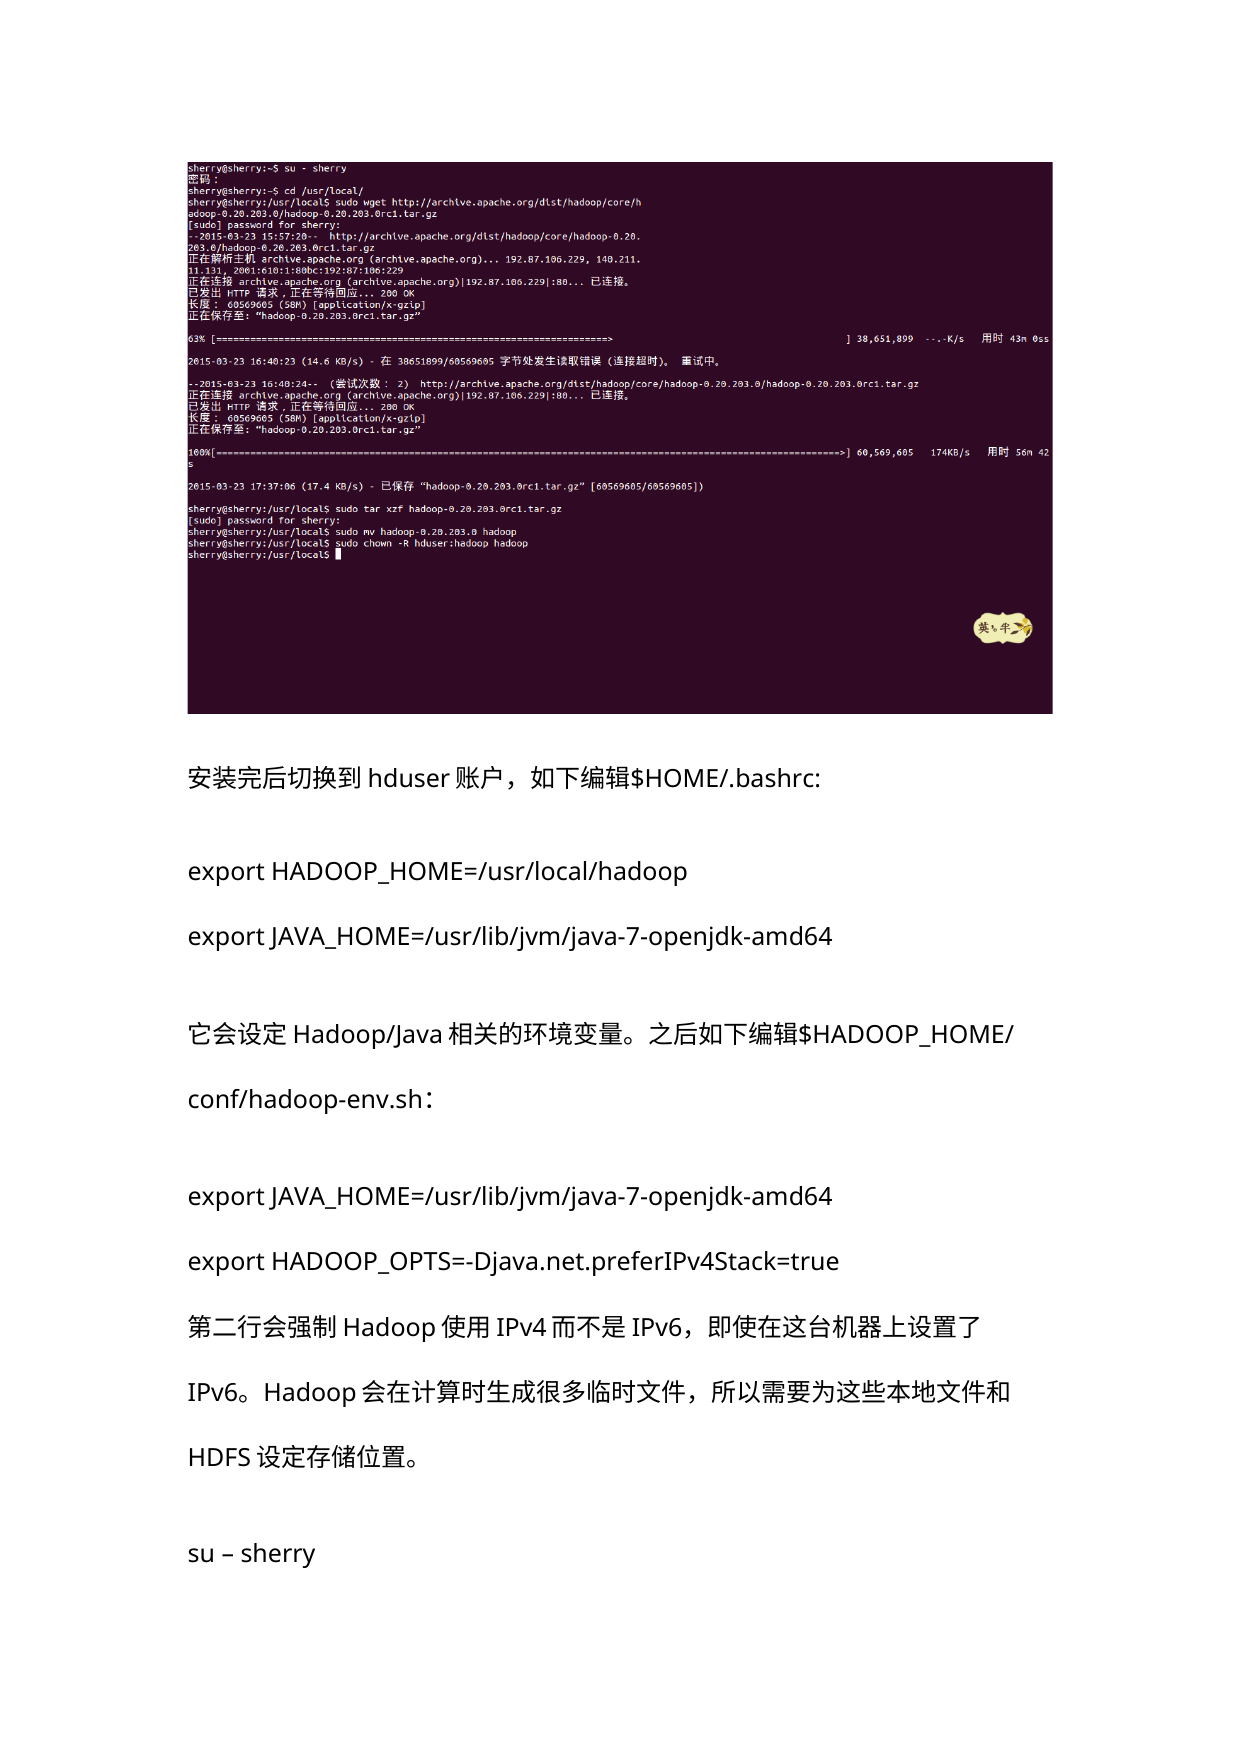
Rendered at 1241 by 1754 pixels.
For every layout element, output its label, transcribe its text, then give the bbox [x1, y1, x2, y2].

picture [187, 162, 1053, 714]
text export HADOOP_OPTS=-Djava.net.preferIPv4Stack=true [187, 1228, 1053, 1293]
text export HADOOP_HOME=/usr/local/hadoop [187, 838, 1053, 903]
text su – sherry [187, 1520, 1053, 1585]
text export JAVA_HOME=/usr/lib/jvm/java-7-openjdk-amd64 [187, 903, 1053, 968]
text 它会设定Hadoop/Java相关的环境变量。之后如下编辑$HADOOP_HOME/conf/hadoop-env.sh： [187, 1000, 1053, 1130]
text 第二行会强制Hadoop使用IPv4而不是IPv6，即使在这台机器上设置了IPv6。Hadoop会在计算时生成很多临时文件，所以需要为这些本地文件和HDFS设定存储位置。 [187, 1293, 1053, 1488]
text 安装完后切换到hduser账户，如下编辑$HOME/.bashrc: [187, 744, 1053, 809]
text export JAVA_HOME=/usr/lib/jvm/java-7-openjdk-amd64 [187, 1163, 1053, 1228]
